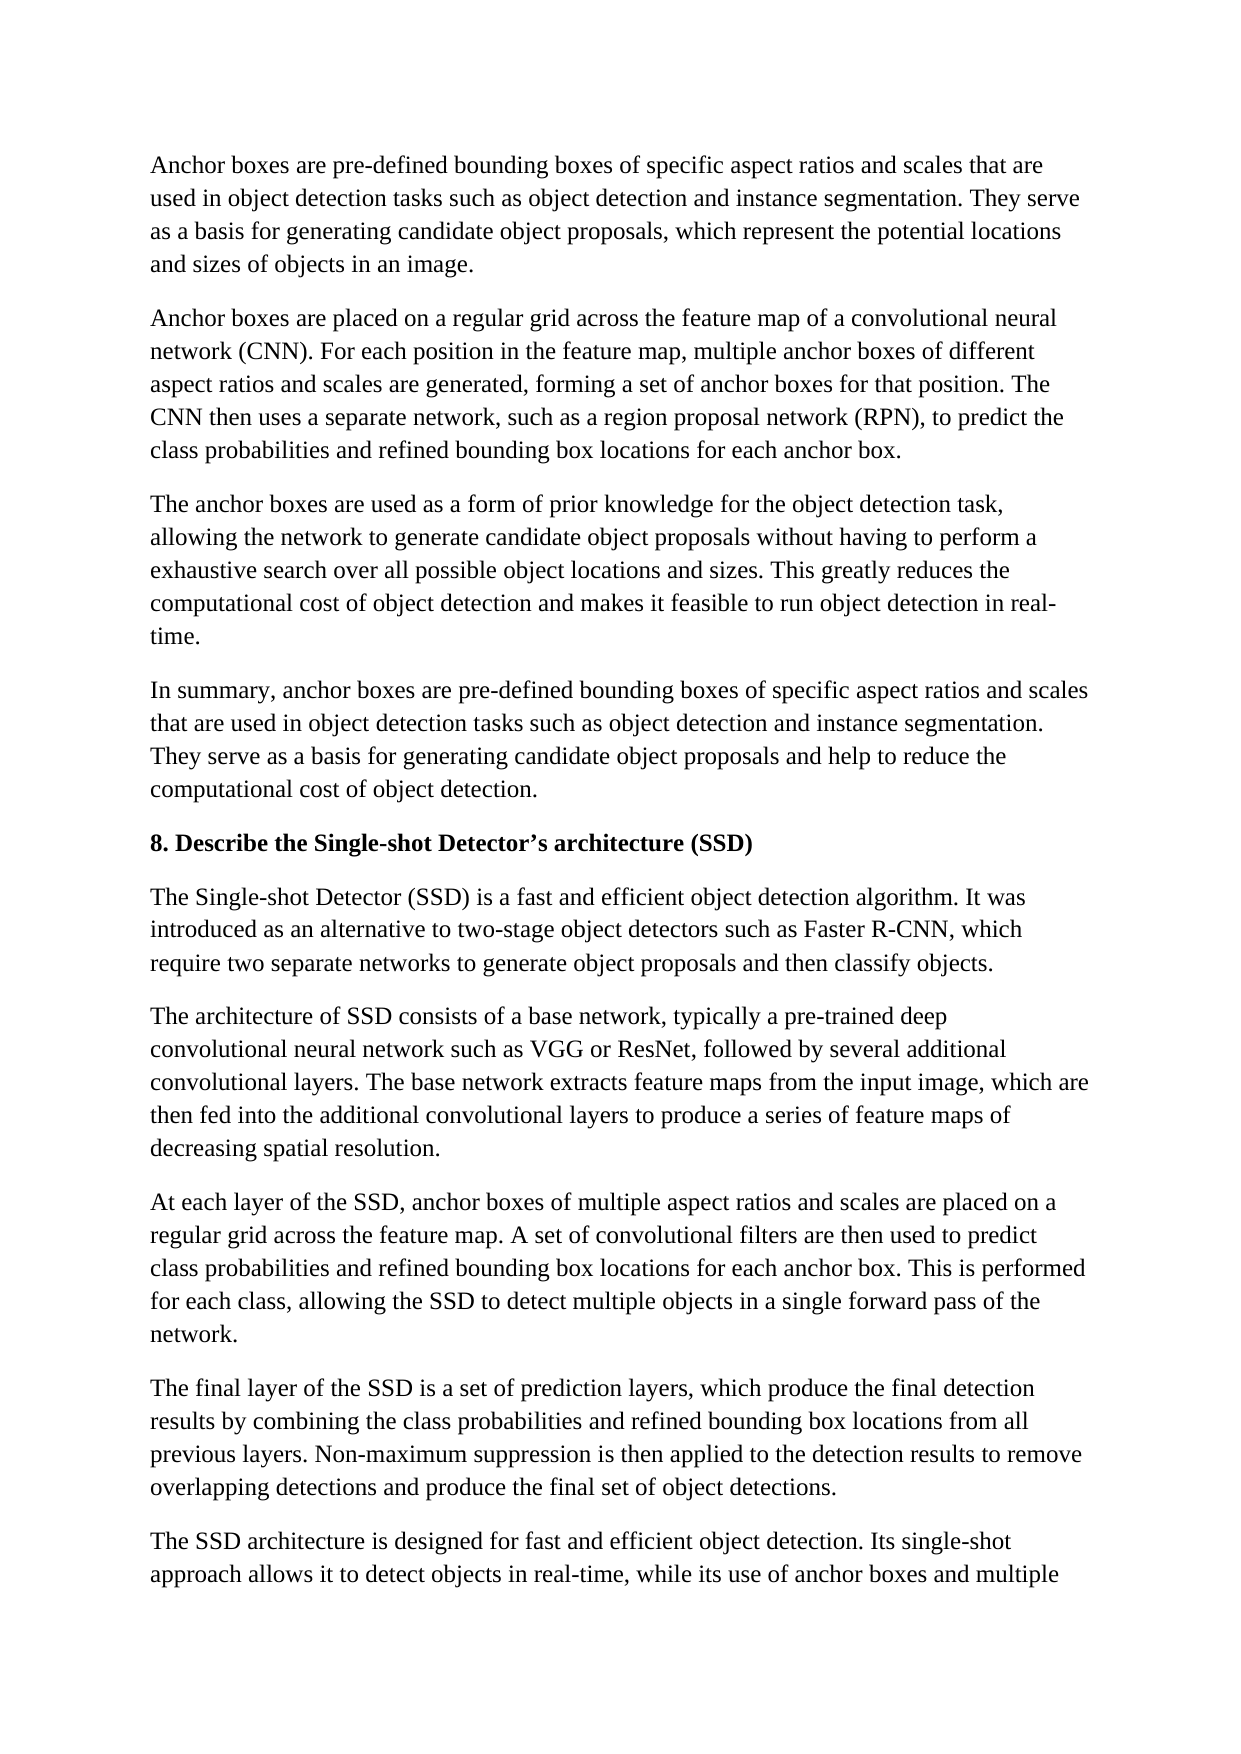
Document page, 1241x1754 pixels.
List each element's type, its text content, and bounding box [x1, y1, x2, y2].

text Anchor boxes are placed on a regular grid across the feature map of a convolutional neural network (CNN). For each position in the feature map, multiple anchor boxes of different aspect ratios and scales are generated, forming a set of anchor boxes for that position. The CNN then uses a separate network, such as a region proposal network (RPN), to predict the class probabilities and refined bounding box locations for each anchor box. [150, 303, 1090, 464]
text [150, 1526, 1090, 1588]
text The Single-shot Detector (SSD) is a fast and efficient object detection algorithm. It was introduced as an alternative to two-stage object detectors such as Faster R-CNN, which require two separate networks to generate object proposals and then classify objects. [150, 882, 1090, 976]
text At each layer of the SSD, anchor boxes of multiple aspect ratios and scales are placed on a regular grid across the feature map. A set of convolutional filters are then used to predict class probabilities and refined bounding box locations for each anchor box. This is performed for each class, allowing the SSD to detect multiple objects in a single forward pass of the network. [150, 1187, 1090, 1348]
text The anchor boxes are used as a form of prior knowledge for the object detection task, allowing the network to generate candidate object proposals without having to perform a exhaustive search over all possible object locations and sizes. This greatly reduces the computational cost of object detection and makes it feasible to run object detection in real-time. [150, 489, 1090, 650]
text The final layer of the SSD is a set of prediction layers, which produce the final detection results by combining the class probabilities and refined bounding box locations from all previous layers. Non-maximum suppression is then applied to the detection results to remove overlapping detections and produce the final set of object detections. [150, 1373, 1090, 1501]
text In summary, anchor boxes are pre-defined bounding boxes of specific aspect ratios and scales that are used in object detection tasks such as object detection and instance segmentation. They serve as a basis for generating candidate object proposals and help to reduce the computational cost of object detection. [150, 675, 1090, 803]
text The architecture of SSD consists of a base network, typically a pre-trained deep convolutional neural network such as VGG or ResNet, followed by several additional convolutional layers. The base network extracts feature maps from the input image, which are then fed into the additional convolutional layers to produce a series of feature maps of decreasing spatial resolution. [150, 1001, 1090, 1162]
text 8. Describe the Single-shot Detector’s architecture (SSD) [150, 828, 1090, 856]
text Anchor boxes are pre-defined bounding boxes of specific aspect ratios and scales that are used in object detection tasks such as object detection and instance segmentation. They serve as a basis for generating candidate object proposals, which represent the potential locations and sizes of objects in an image. [150, 150, 1090, 278]
